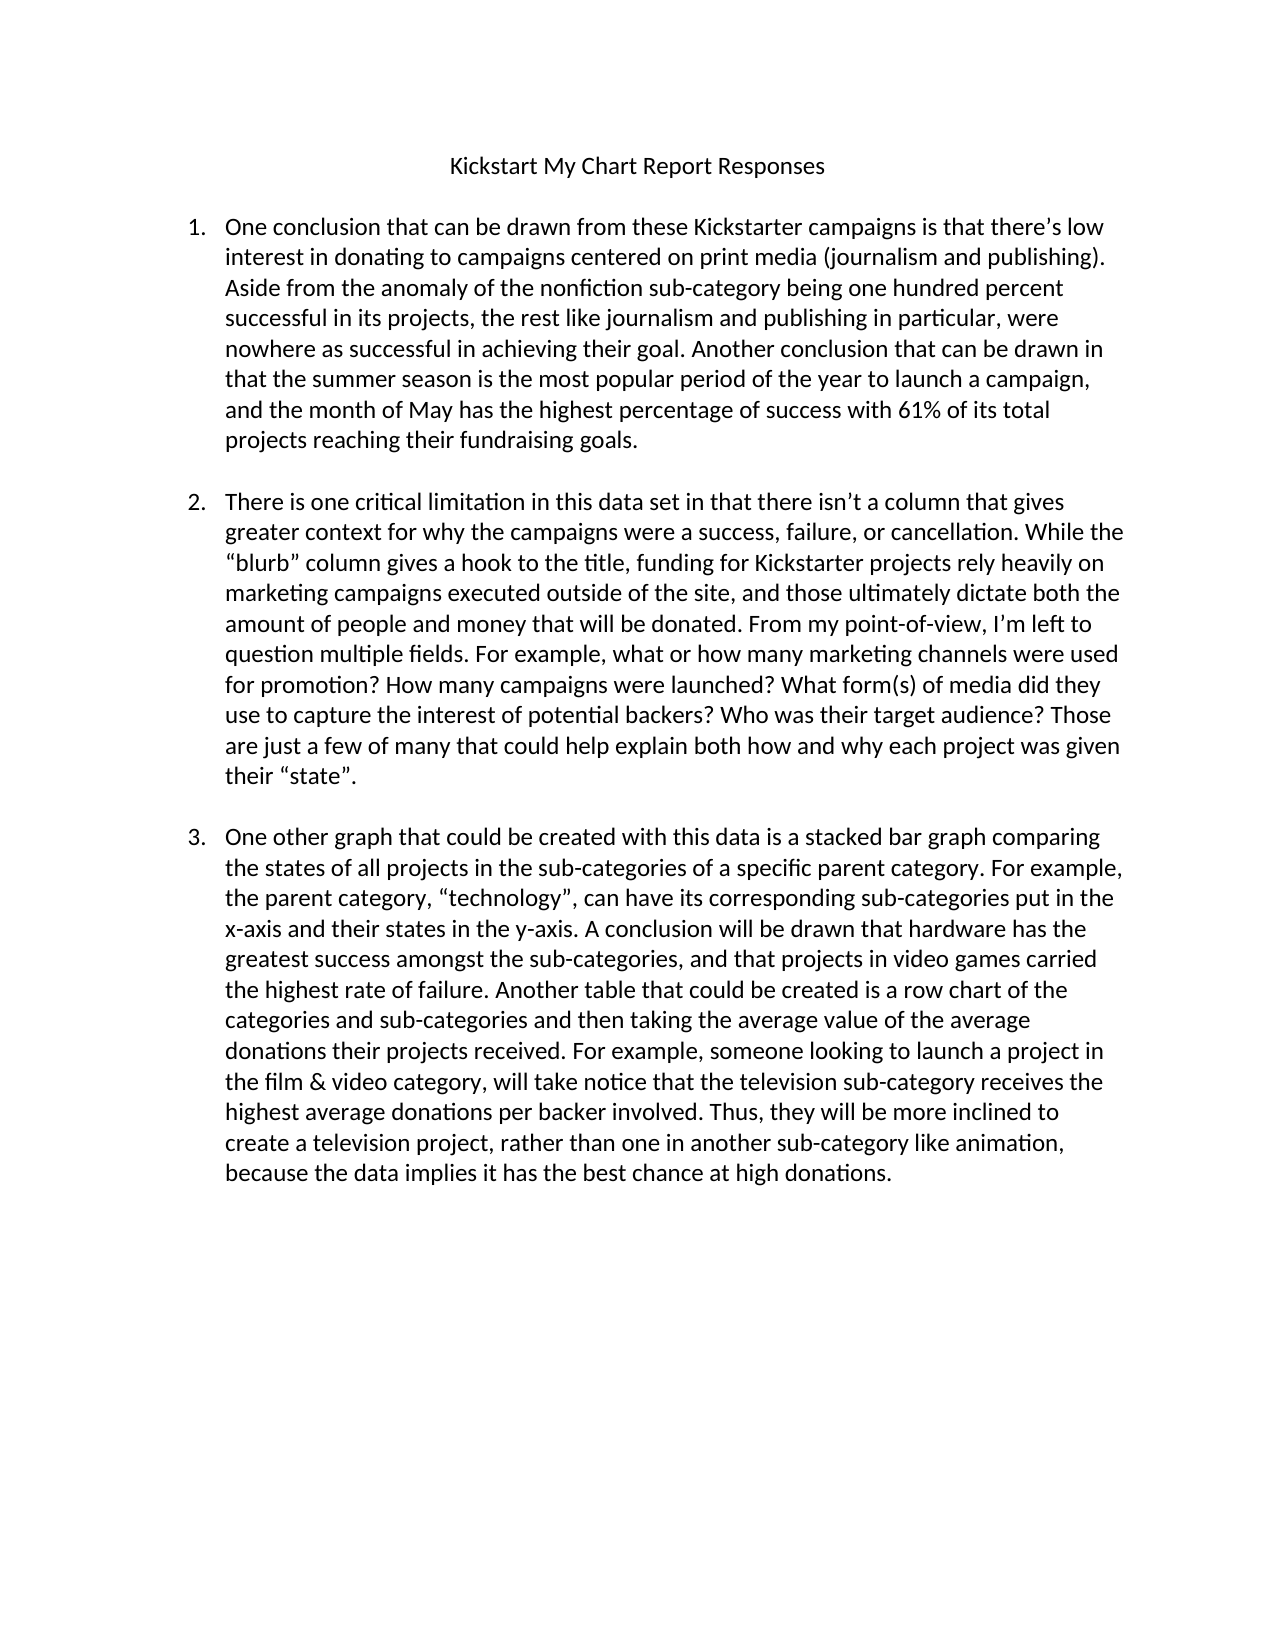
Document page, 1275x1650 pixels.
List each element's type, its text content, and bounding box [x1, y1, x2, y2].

list One conclusion that can be drawn from these Kickstarter campaigns is that there’s low interest in donating to campaigns centered on print media (journalism and publishing). Aside from the anomaly of the nonfiction sub-category being one hundred percent successful in its projects, the rest like journalism and publishing in particular, were nowhere as successful in achieving their goal. Another conclusion that can be drawn in that the summer season is the most popular period of the year to launch a campaign, and the month of May has the highest percentage of success with 61% of its total projects reaching their fundraising goals. [187, 211, 1125, 455]
list One other graph that could be created with this data is a stacked bar graph comparing the states of all projects in the sub-categories of a specific parent category. For example, the parent category, “technology”, can have its corresponding sub-categories put in the x-axis and their states in the y-axis. A conclusion will be drawn that hardware has the greatest success amongst the sub-categories, and that projects in video games carried the highest rate of failure. Another table that could be created is a row chart of the categories and sub-categories and then taking the average value of the average donations their projects received. For example, someone looking to launch a project in the film & video category, will take notice that the television sub-category receives the highest average donations per backer involved. Thus, they will be more inclined to create a television project, rather than one in another sub-category like animation, because the data implies it has the best chance at high donations. [187, 821, 1125, 1188]
text Kickstart My Chart Report Responses [150, 150, 1125, 181]
list There is one critical limitation in this data set in that there isn’t a column that gives greater context for why the campaigns were a success, failure, or cancellation. While the “blurb” column gives a hook to the title, funding for Kickstarter projects rely heavily on marketing campaigns executed outside of the site, and those ultimately dictate both the amount of people and money that will be donated. From my point-of-view, I’m left to question multiple fields. For example, what or how many marketing channels were used for promotion? How many campaigns were launched? What form(s) of media did they use to capture the interest of potential backers? Who was their target audience? Those are just a few of many that could help explain both how and why each project was given their “state”. [187, 486, 1125, 791]
